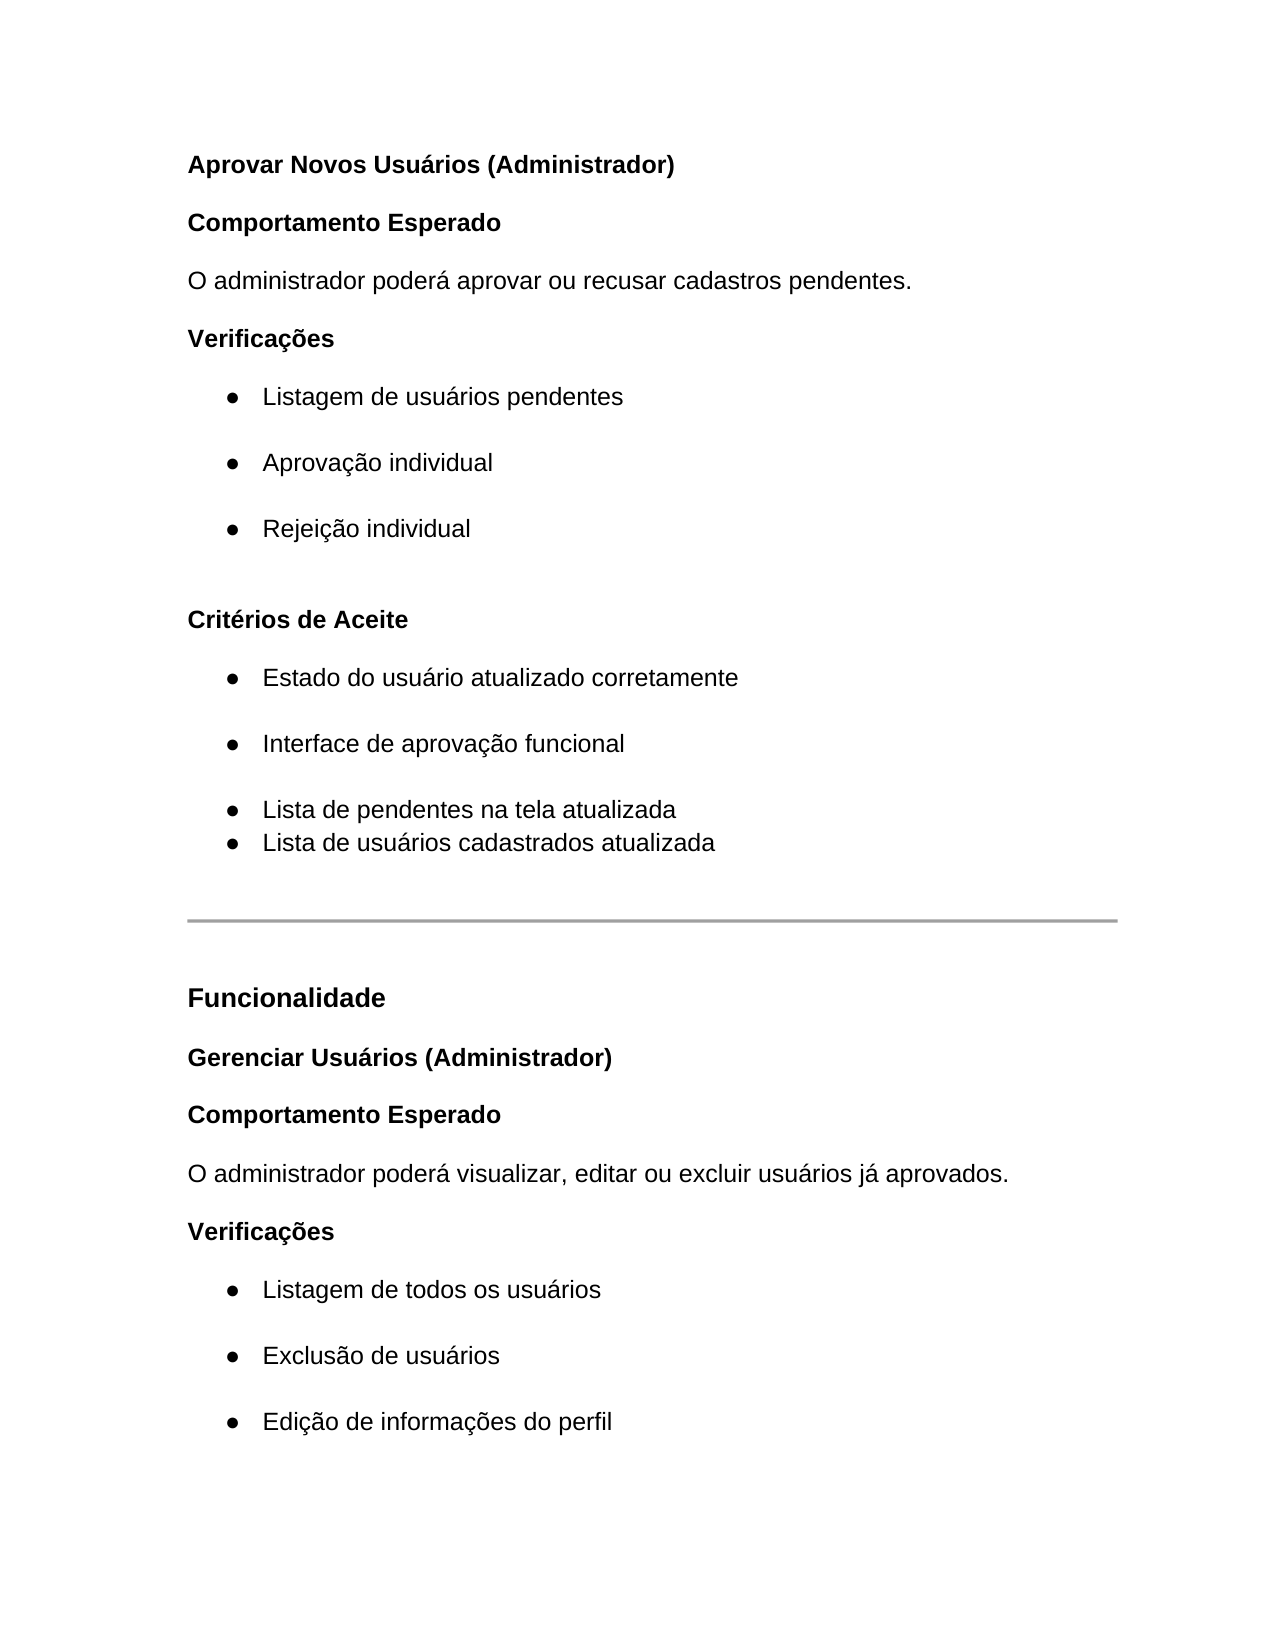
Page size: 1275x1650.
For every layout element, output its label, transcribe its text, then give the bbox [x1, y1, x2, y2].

text Aprovar Novos Usuários (Administrador) [187, 150, 1118, 179]
text Comportamento Esperado [187, 1101, 1118, 1129]
list Interface de aprovação funcional [225, 729, 1118, 791]
list Aprovação individual [225, 448, 1118, 510]
text Gerenciar Usuários (Administrador) [187, 1042, 1118, 1071]
text O administrador poderá visualizar, editar ou excluir usuários já aprovados. [187, 1158, 1118, 1187]
list Rejeição individual [225, 514, 1118, 576]
list Listagem de todos os usuários [225, 1274, 1118, 1336]
text Verificações [187, 324, 1118, 353]
list Lista de pendentes na tela atualizada [225, 795, 1118, 824]
text Critérios de Aceite [187, 605, 1118, 634]
list Estado do usuário atualizado corretamente [225, 663, 1118, 725]
text Verificações [187, 1217, 1118, 1245]
text Comportamento Esperado [187, 208, 1118, 237]
subtitle Funcionalidade [187, 982, 1118, 1013]
text O administrador poderá aprovar ou recusar cadastros pendentes. [187, 266, 1118, 295]
list Lista de usuários cadastrados atualizada [225, 828, 1118, 890]
list Edição de informações do perfil [225, 1407, 1118, 1468]
list Exclusão de usuários [225, 1341, 1118, 1402]
list Listagem de usuários pendentes [225, 382, 1118, 444]
